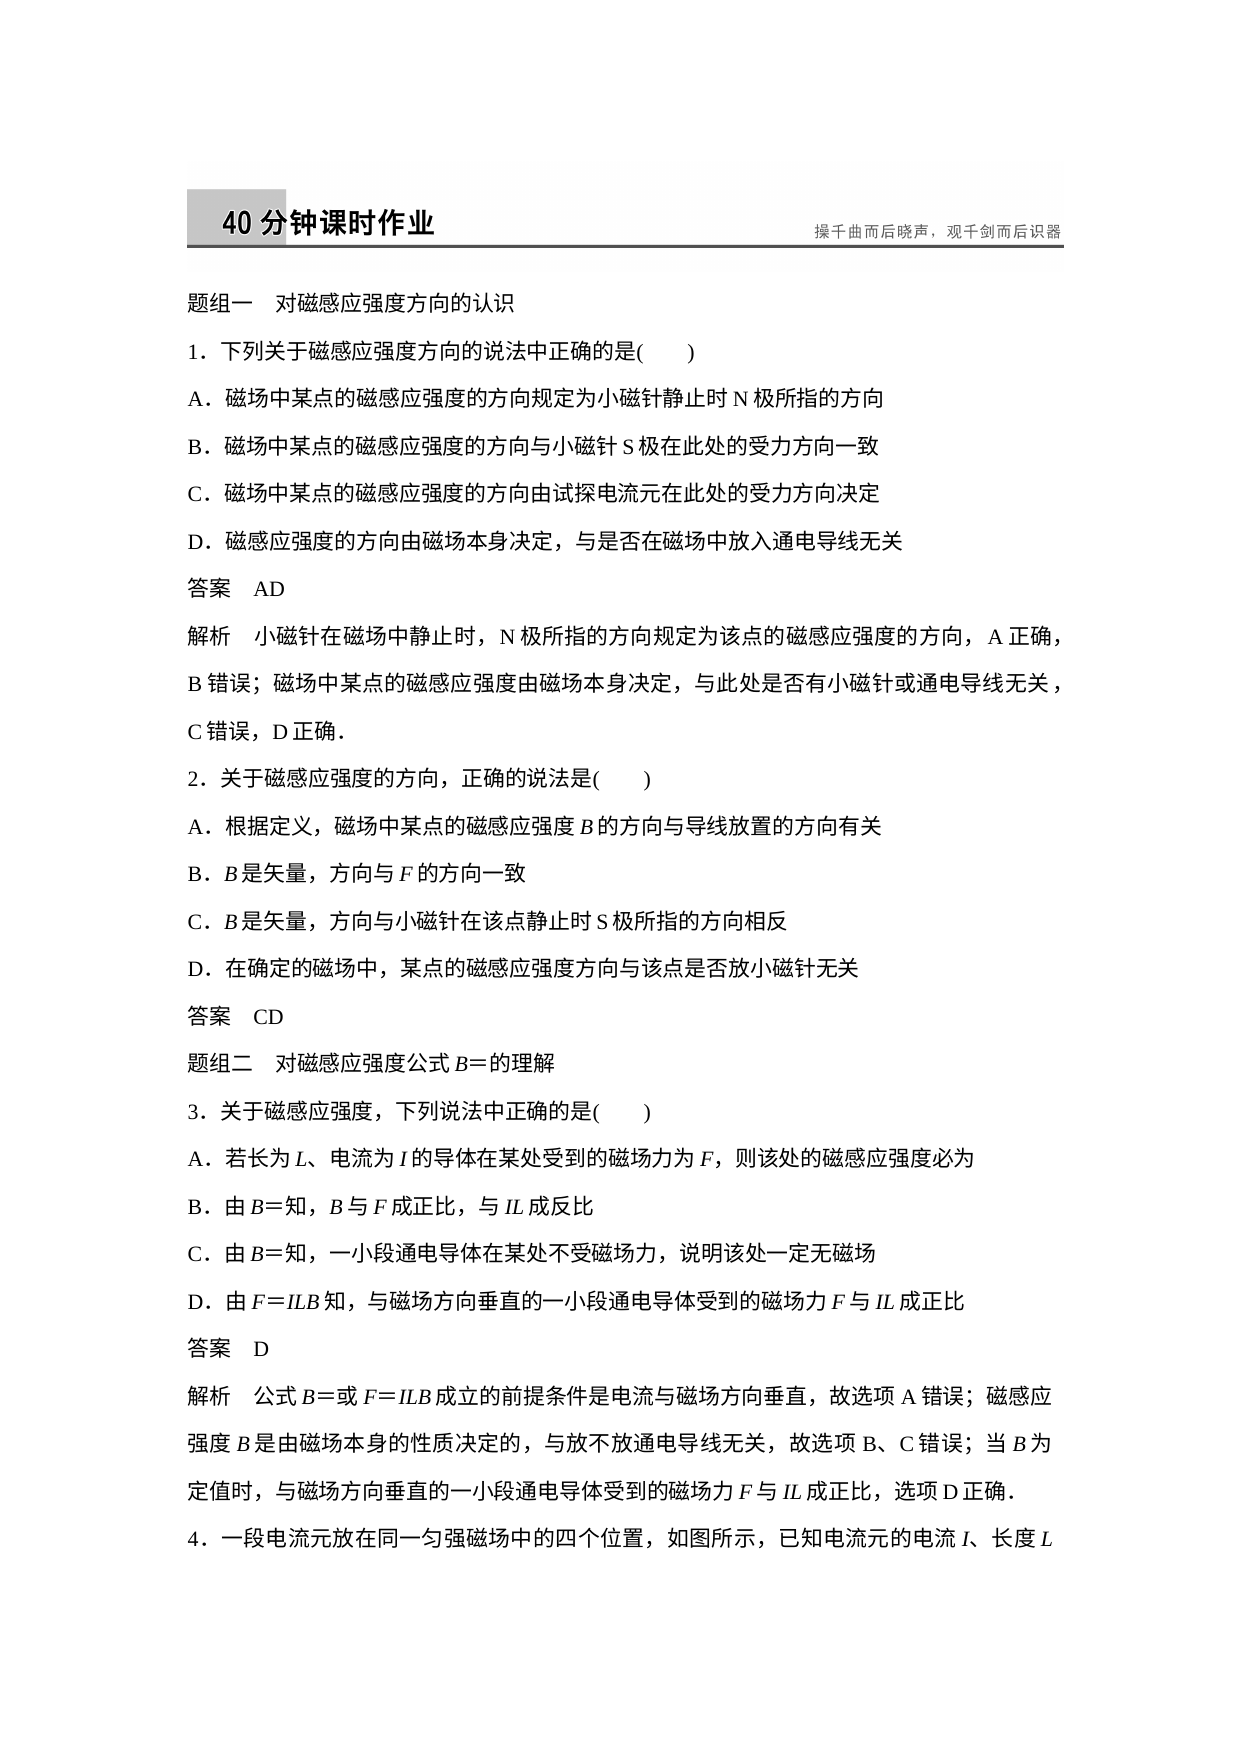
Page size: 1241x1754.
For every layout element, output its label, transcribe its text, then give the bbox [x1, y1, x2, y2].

text 答案 CD [187, 999, 1053, 1031]
text 2．关于磁感应强度的方向，正确的说法是( ) [187, 761, 1053, 793]
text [187, 1521, 1053, 1553]
text 3．关于磁感应强度，下列说法中正确的是( ) [187, 1094, 1053, 1126]
text 题组二 对磁感应强度公式B＝的理解 [187, 1046, 1053, 1078]
text 解析 公式B＝或F＝ILB成立的前提条件是电流与磁场方向垂直，故选项A错误；磁感应强度B是由磁场本身的性质决定的，与放不放通电导线无关，故选项B、C错误；当B为定值时，与磁场方向垂直的一小段通电导体受到的磁场力F与IL成正比，选项D正确． [187, 1379, 1053, 1506]
text D．在确定的磁场中，某点的磁感应强度方向与该点是否放小磁针无关 [187, 951, 1053, 983]
text D．由F＝ILB知，与磁场方向垂直的一小段通电导体受到的磁场力F与IL成正比 [187, 1284, 1053, 1316]
text A．若长为L、电流为I的导体在某处受到的磁场力为F，则该处的磁感应强度必为 [187, 1141, 1053, 1173]
text 答案 AD [187, 571, 1053, 603]
text B．由B＝知，B与F成正比，与IL成反比 [187, 1189, 1053, 1221]
text 答案 D [187, 1331, 1053, 1363]
text A．根据定义，磁场中某点的磁感应强度B的方向与导线放置的方向有关 [187, 809, 1053, 841]
text C．B是矢量，方向与小磁针在该点静止时S极所指的方向相反 [187, 904, 1053, 936]
text 解析 小磁针在磁场中静止时，N极所指的方向规定为该点的磁感应强度的方向，A正确，B错误；磁场中某点的磁感应强度由磁场本身决定，与此处是否有小磁针或通电导线无关，C错误，D正确． [187, 619, 1053, 746]
picture [187, 161, 1064, 272]
text 1．下列关于磁感应强度方向的说法中正确的是( ) [187, 334, 1053, 366]
text B．磁场中某点的磁感应强度的方向与小磁针S极在此处的受力方向一致 [187, 429, 1053, 461]
text C．由B＝知，一小段通电导体在某处不受磁场力，说明该处一定无磁场 [187, 1236, 1053, 1268]
text A．磁场中某点的磁感应强度的方向规定为小磁针静止时N极所指的方向 [187, 381, 1053, 413]
text C．磁场中某点的磁感应强度的方向由试探电流元在此处的受力方向决定 [187, 476, 1053, 508]
text D．磁感应强度的方向由磁场本身决定，与是否在磁场中放入通电导线无关 [187, 524, 1053, 556]
text 题组一 对磁感应强度方向的认识 [187, 286, 1053, 318]
text B．B是矢量，方向与F的方向一致 [187, 856, 1053, 888]
